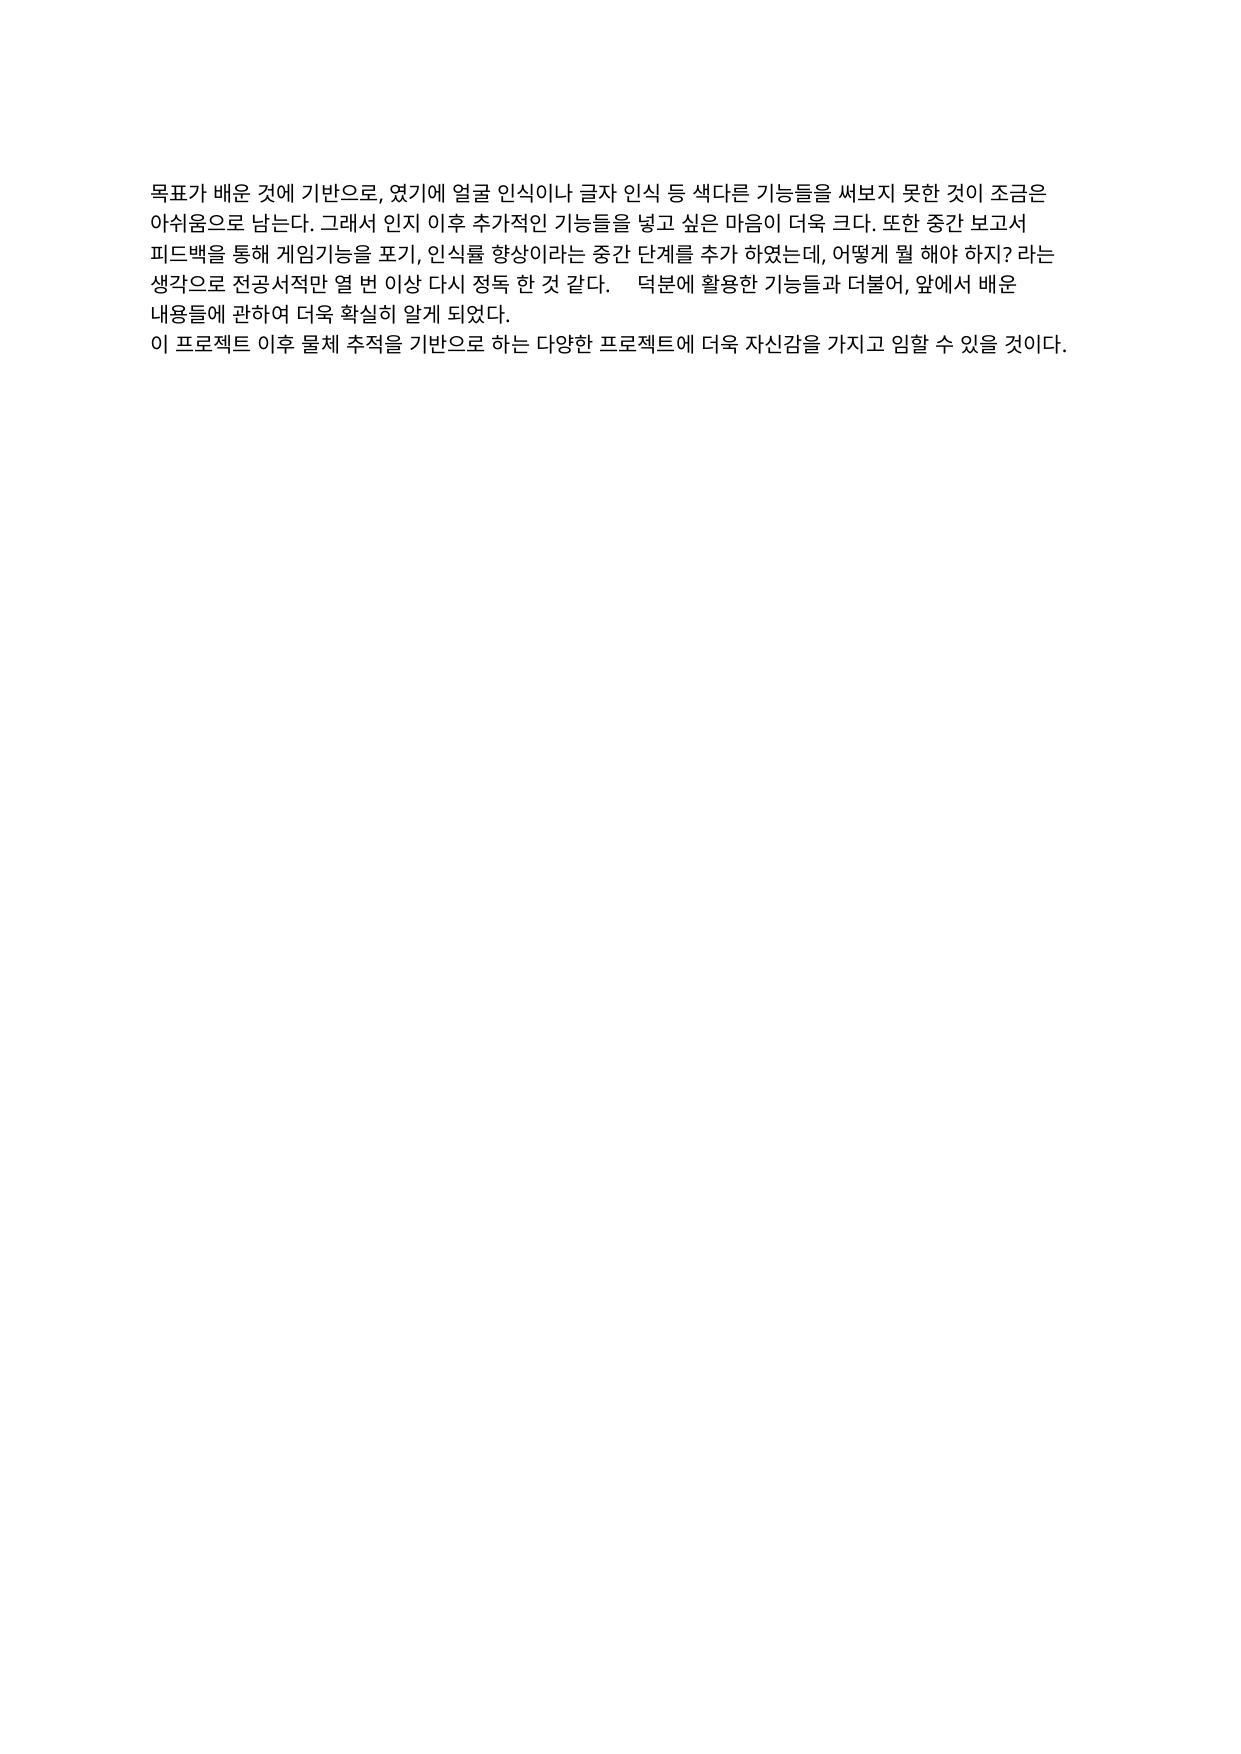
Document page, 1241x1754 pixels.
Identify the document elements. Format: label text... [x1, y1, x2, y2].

text 목표가 배운 것에 기반으로, 였기에 얼굴 인식이나 글자 인식 등 색다른 기능들을 써보지 못한 것이 조금은 아쉬움으로 남는다. 그래서 인지 이후 추가적인 기능들을 넣고 싶은 마음이 더욱 크다. 또한 중간 보고서 피드백을 통해 게임기능을 포기, 인식률 향상이라는 중간 단계를 추가 하였는데, 어떻게 뭘 해야 하지? 라는 생각으로 전공서적만 열 번 이상 다시 정독 한 것 같다. 덕분에 활용한 기능들과 더불어, 앞에서 배운 내용들에 관하여 더욱 확실히 알게 되었다. [150, 177, 1090, 329]
text 이 프로젝트 이후 물체 추적을 기반으로 하는 다양한 프로젝트에 더욱 자신감을 가지고 임할 수 있을 것이다. [150, 329, 1090, 359]
